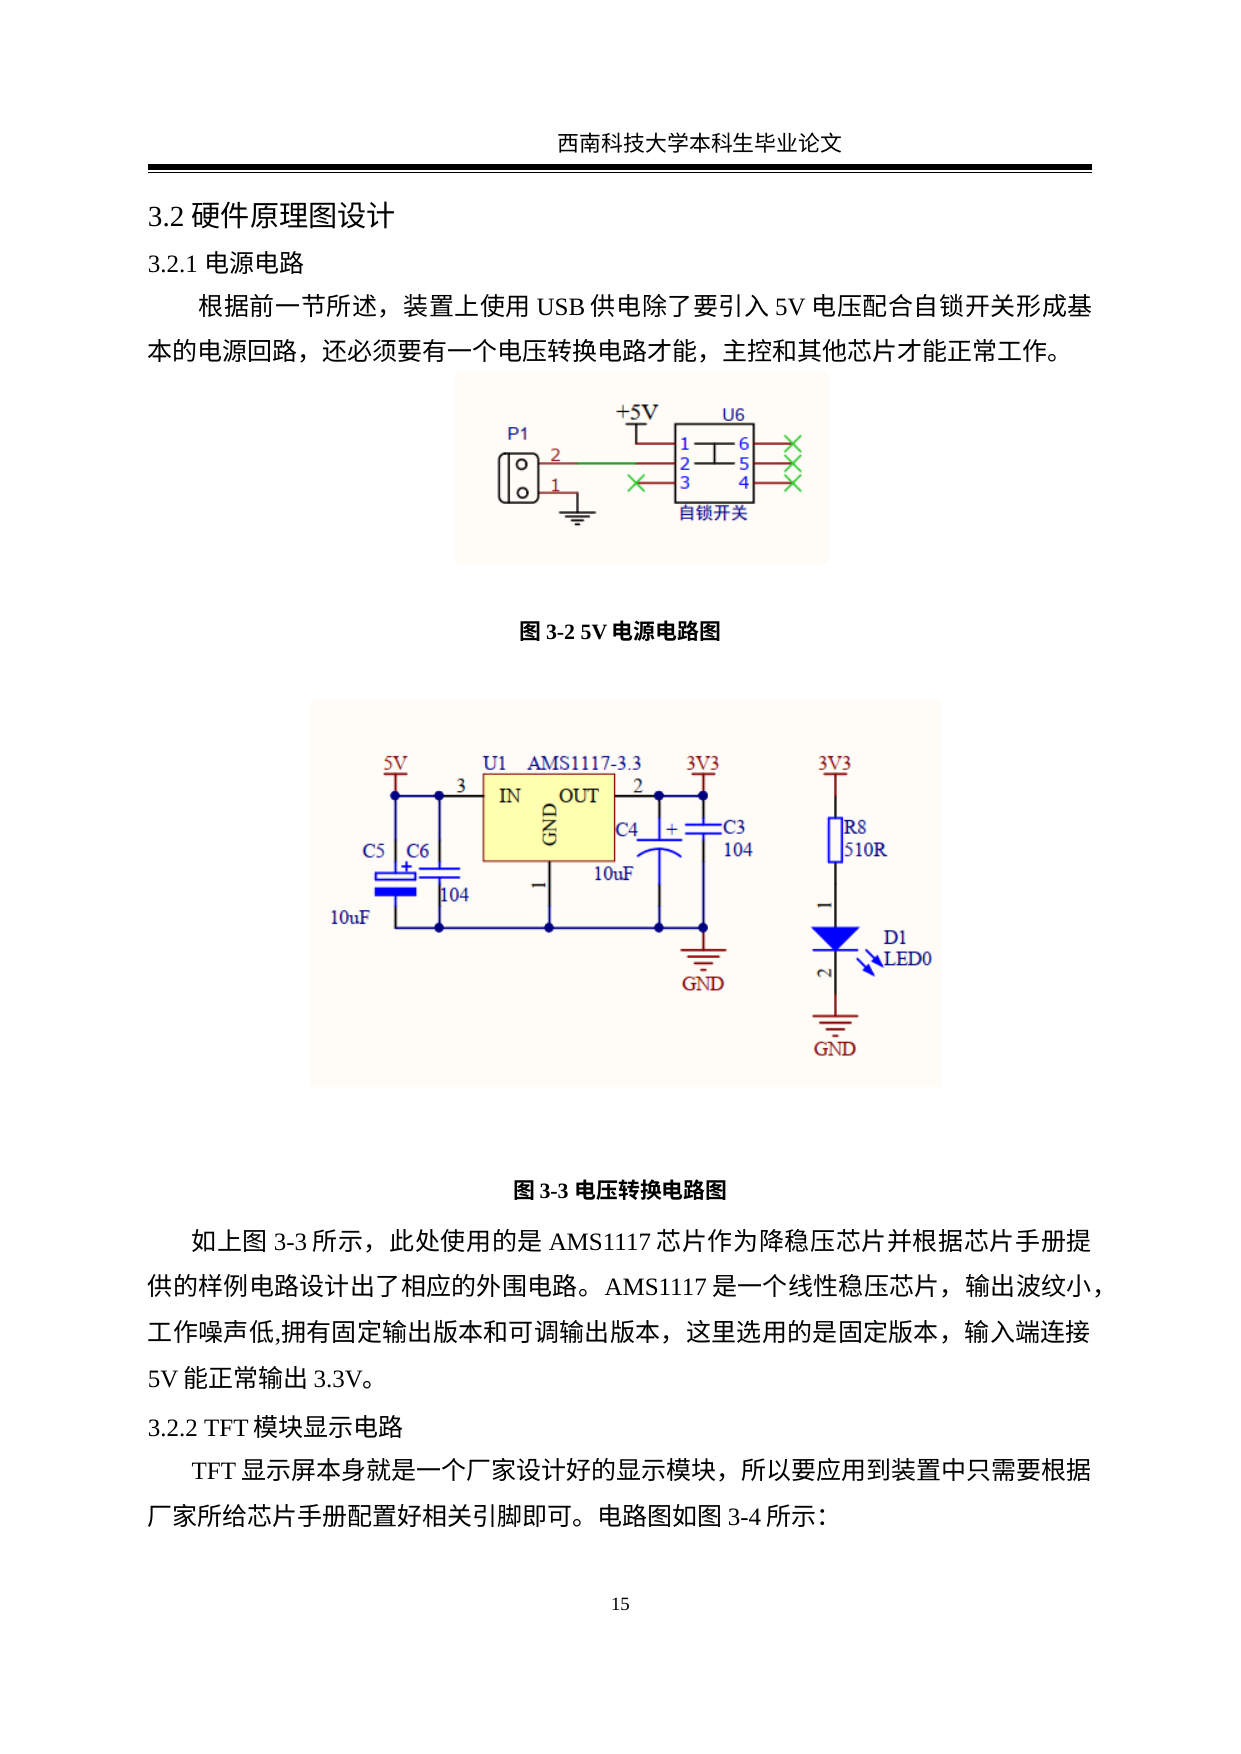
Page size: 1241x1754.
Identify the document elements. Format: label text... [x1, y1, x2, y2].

picture [455, 372, 829, 563]
text 根据前一节所述，装置上使用USB供电除了要引入5V电压配合自锁开关形成基本的电源回路，还必须要有一个电压转换电路才能，主控和其他芯片才能正常工作。 [148, 281, 1092, 373]
text 图3-3 电压转换电路图 [148, 1166, 1092, 1212]
subtitle TFT模块显示电路 [148, 1399, 1092, 1445]
text 如上图3-3所示，此处使用的是AMS1117芯片作为降稳压芯片并根据芯片手册提供的样例电路设计出了相应的外围电路。AMS1117是一个线性稳压芯片，输出波纹小，工作噪声低,拥有固定输出版本和可调输出版本，这里选用的是固定版本，输入端连接5V能正常输出3.3V。 [148, 1216, 1092, 1399]
text 图3-2 5V电源电路图 [148, 607, 1092, 652]
text TFT显示屏本身就是一个厂家设计好的显示模块，所以要应用到装置中只需要根据厂家所给芯片手册配置好相关引脚即可。电路图如图3-4所示： [148, 1445, 1092, 1537]
picture [310, 701, 942, 1087]
subtitle 硬件原理图设计 [148, 189, 1092, 235]
subtitle 电源电路 [148, 235, 1092, 281]
